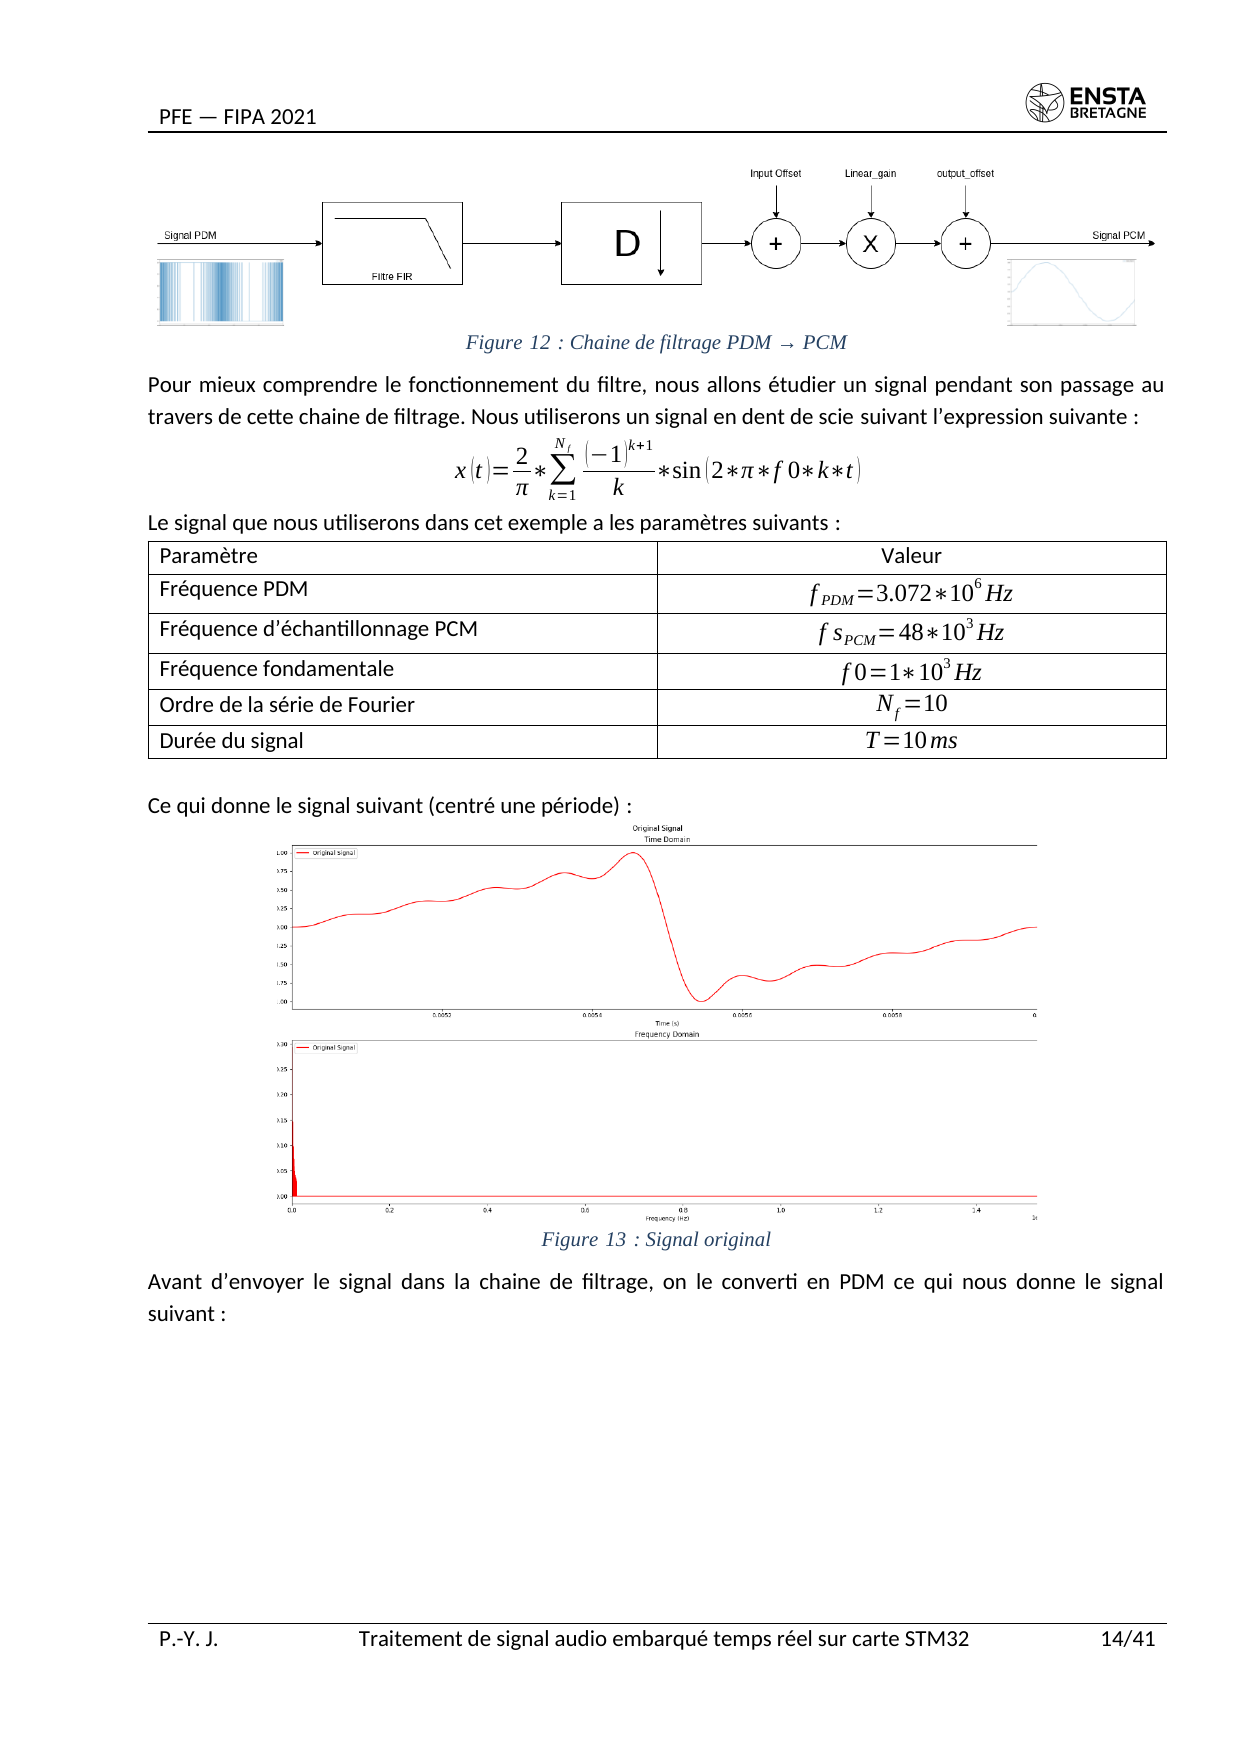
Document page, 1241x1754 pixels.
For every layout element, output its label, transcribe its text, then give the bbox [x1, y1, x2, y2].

table_cell Ordre de la série de Fourier [149, 690, 657, 725]
table_cell [658, 614, 1166, 653]
picture [277, 823, 1038, 1223]
text Pour mieux comprendre le fonctionnement du filtre, nous allons étudier un signal pendant son passage au travers de cette chaine de filtrage. Nous utiliserons un signal en dent de scie suivant l’expression suivante : [148, 370, 1167, 431]
text Avant d’envoyer le signal dans la chaine de filtrage, on le converti en PDM ce qui nous donne le signal suivant : [148, 1267, 1167, 1327]
picture [151, 160, 1163, 326]
text Le signal que nous utiliserons dans cet exemple a les paramètres suivants : [148, 508, 1167, 536]
table_cell Fréquence d’échantillonnage PCM [149, 614, 657, 653]
text Figure 13 : Signal original [148, 1227, 1167, 1251]
table_cell [658, 690, 1166, 725]
picture [1016, 73, 1156, 132]
text Figure 12 : Chaine de filtrage PDM → PCM [148, 330, 1167, 354]
table_header Paramètre [149, 542, 657, 573]
table_cell [658, 726, 1166, 758]
table_header Valeur [658, 542, 1166, 573]
text Ce qui donne le signal suivant (centré une période) : [148, 791, 1167, 819]
table_cell Fréquence PDM [149, 575, 657, 613]
table_cell Fréquence fondamentale [149, 654, 657, 689]
table_cell [658, 575, 1166, 613]
table_cell Durée du signal [149, 726, 657, 758]
table_cell [658, 654, 1166, 689]
